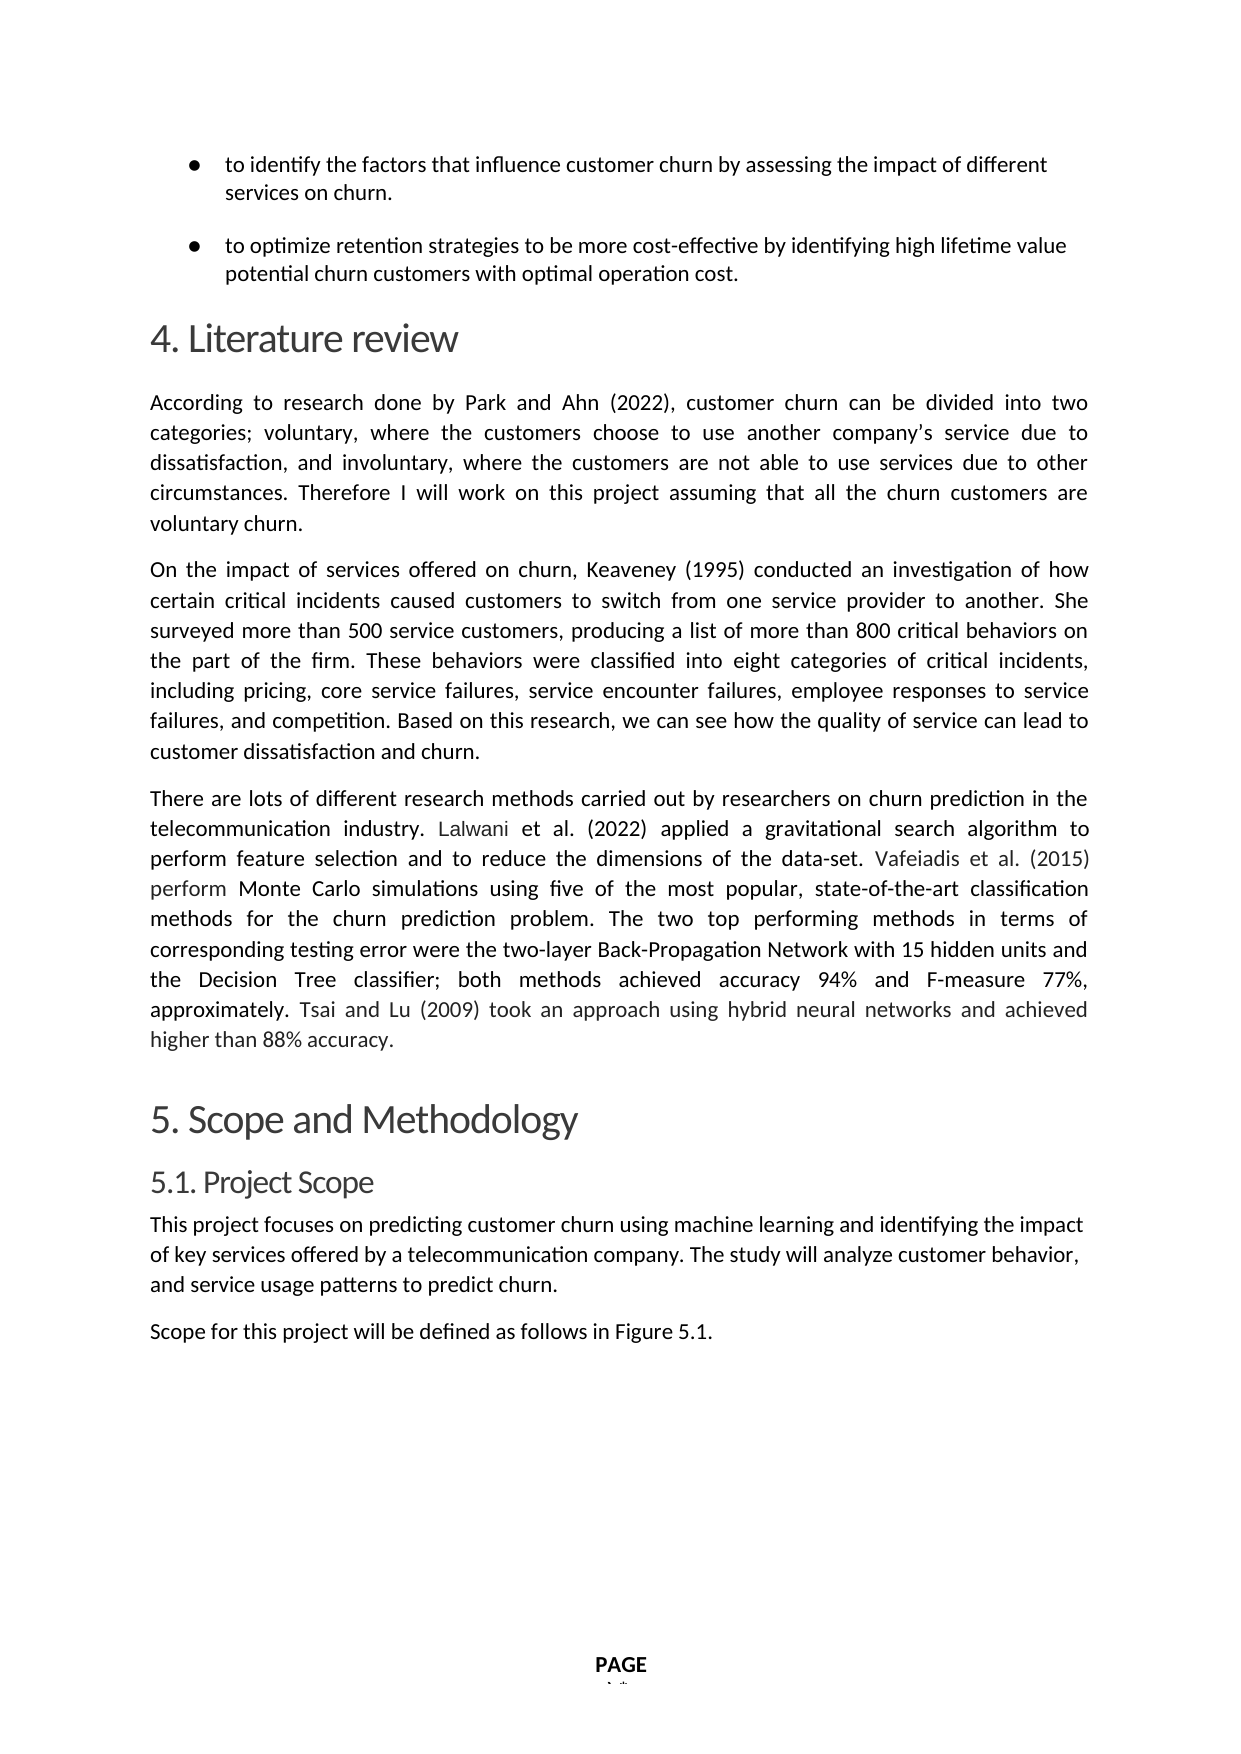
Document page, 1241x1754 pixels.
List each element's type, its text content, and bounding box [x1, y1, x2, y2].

text There are lots of different research methods carried out by researchers on churn prediction in the telecommunication industry. Lalwani et al. (2022) applied a gravitational search algorithm to perform feature selection and to reduce the dimensions of the data-set. Vafeiadis et al. (2015) perform Monte Carlo simulations using five of the most popular, state-of-the-art classification methods for the churn prediction problem. The two top performing methods in terms of corresponding testing error were the two-layer Back-Propagation Network with 15 hidden units and the Decision Tree classifier; both methods achieved accuracy 94% and F-measure 77%, approximately. Tsai and Lu (2009) took an approach using hybrid neural networks and achieved higher than 88% accuracy. [150, 784, 1090, 1053]
text Scope for this project will be defined as follows in Figure 5.1. [150, 1317, 1090, 1345]
list to optimize retention strategies to be more cost-effective by identifying high lifetime value potential churn customers with optimal operation cost. [187, 231, 1090, 287]
text This project focuses on predicting customer churn using machine learning and identifying the impact of key services offered by a telecommunication company. The study will analyze customer behavior, and service usage patterns to predict churn. [150, 1210, 1090, 1298]
subtitle 5. Scope and Methodology [150, 1093, 1090, 1144]
text According to research done by Park and Ahn (2022), customer churn can be divided into two categories; voluntary, where the customers choose to use another company’s service due to dissatisfaction, and involuntary, where the customers are not able to use services due to other circumstances. Therefore I will work on this project assuming that all the churn customers are voluntary churn. [150, 388, 1090, 537]
list to identify the factors that influence customer churn by assessing the impact of different services on churn. [187, 150, 1090, 206]
text On the impact of services offered on churn, Keaveney (1995) conducted an investigation of how certain critical incidents caused customers to switch from one service provider to another. She surveyed more than 500 service customers, producing a list of more than 800 critical behaviors on the part of the firm. These behaviors were classified into eight categories of critical incidents, including pricing, core service failures, service encounter failures, employee responses to service failures, and competition. Based on this research, we can see how the quality of service can lead to customer dissatisfaction and churn. [150, 556, 1090, 765]
subtitle 4. Literature review [150, 312, 1090, 363]
subtitle 5.1. Project Scope [150, 1161, 1090, 1201]
